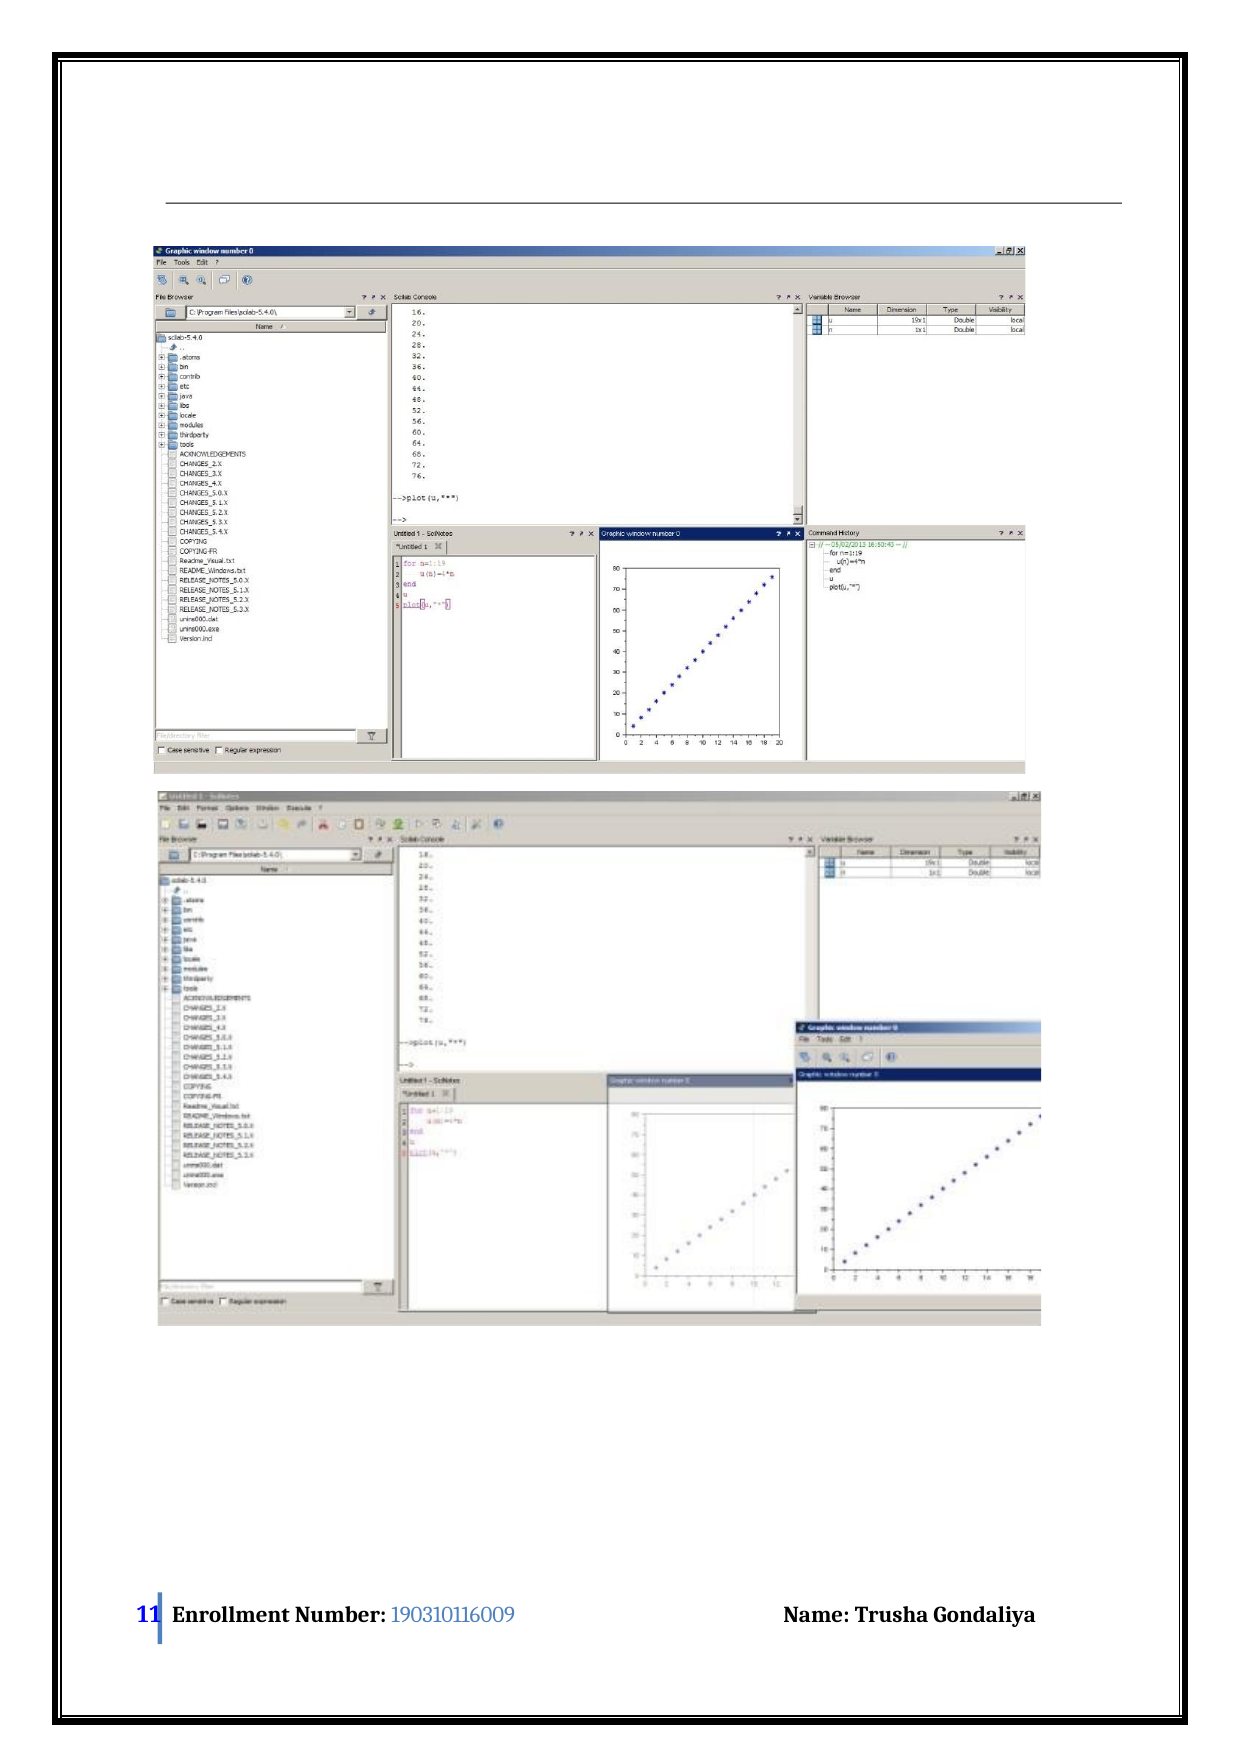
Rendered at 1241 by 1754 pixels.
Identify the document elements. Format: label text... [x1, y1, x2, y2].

list Enrollment Number: 190310116009 Name: Trusha Gondaliya [136, 1598, 1173, 1629]
picture [153, 246, 1026, 774]
picture [157, 791, 1042, 1326]
